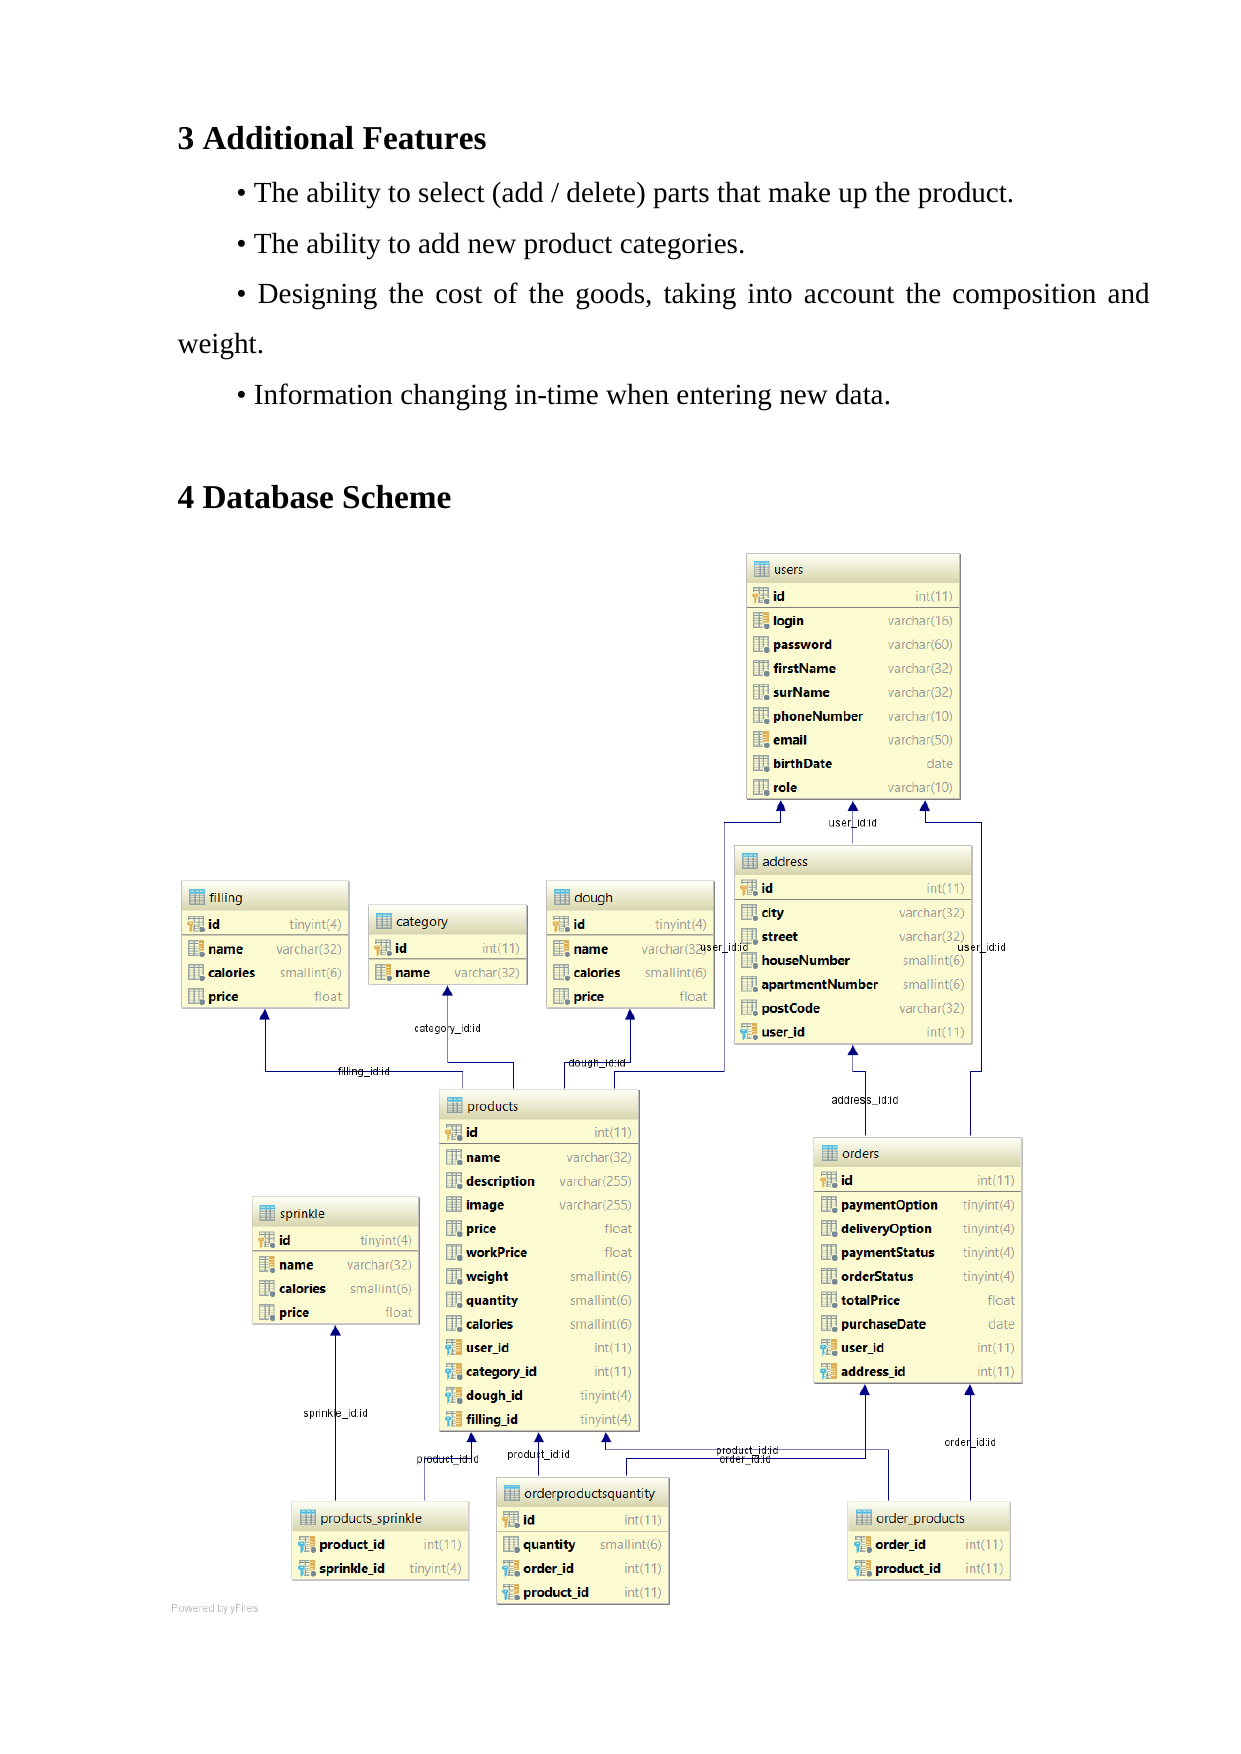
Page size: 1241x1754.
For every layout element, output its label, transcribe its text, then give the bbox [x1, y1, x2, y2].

list • The ability to add new product categories. [236, 226, 1152, 259]
text 3 Additional Features [177, 118, 1152, 156]
list • The ability to select (add / delete) parts that make up the product. [236, 176, 1152, 209]
list • Designing the cost of the goods, taking into account the composition and weight. [177, 276, 1152, 360]
picture [162, 535, 1040, 1622]
list • Information changing in-time when entering new data. [236, 377, 1152, 410]
text 4 Database Scheme [177, 477, 1152, 516]
